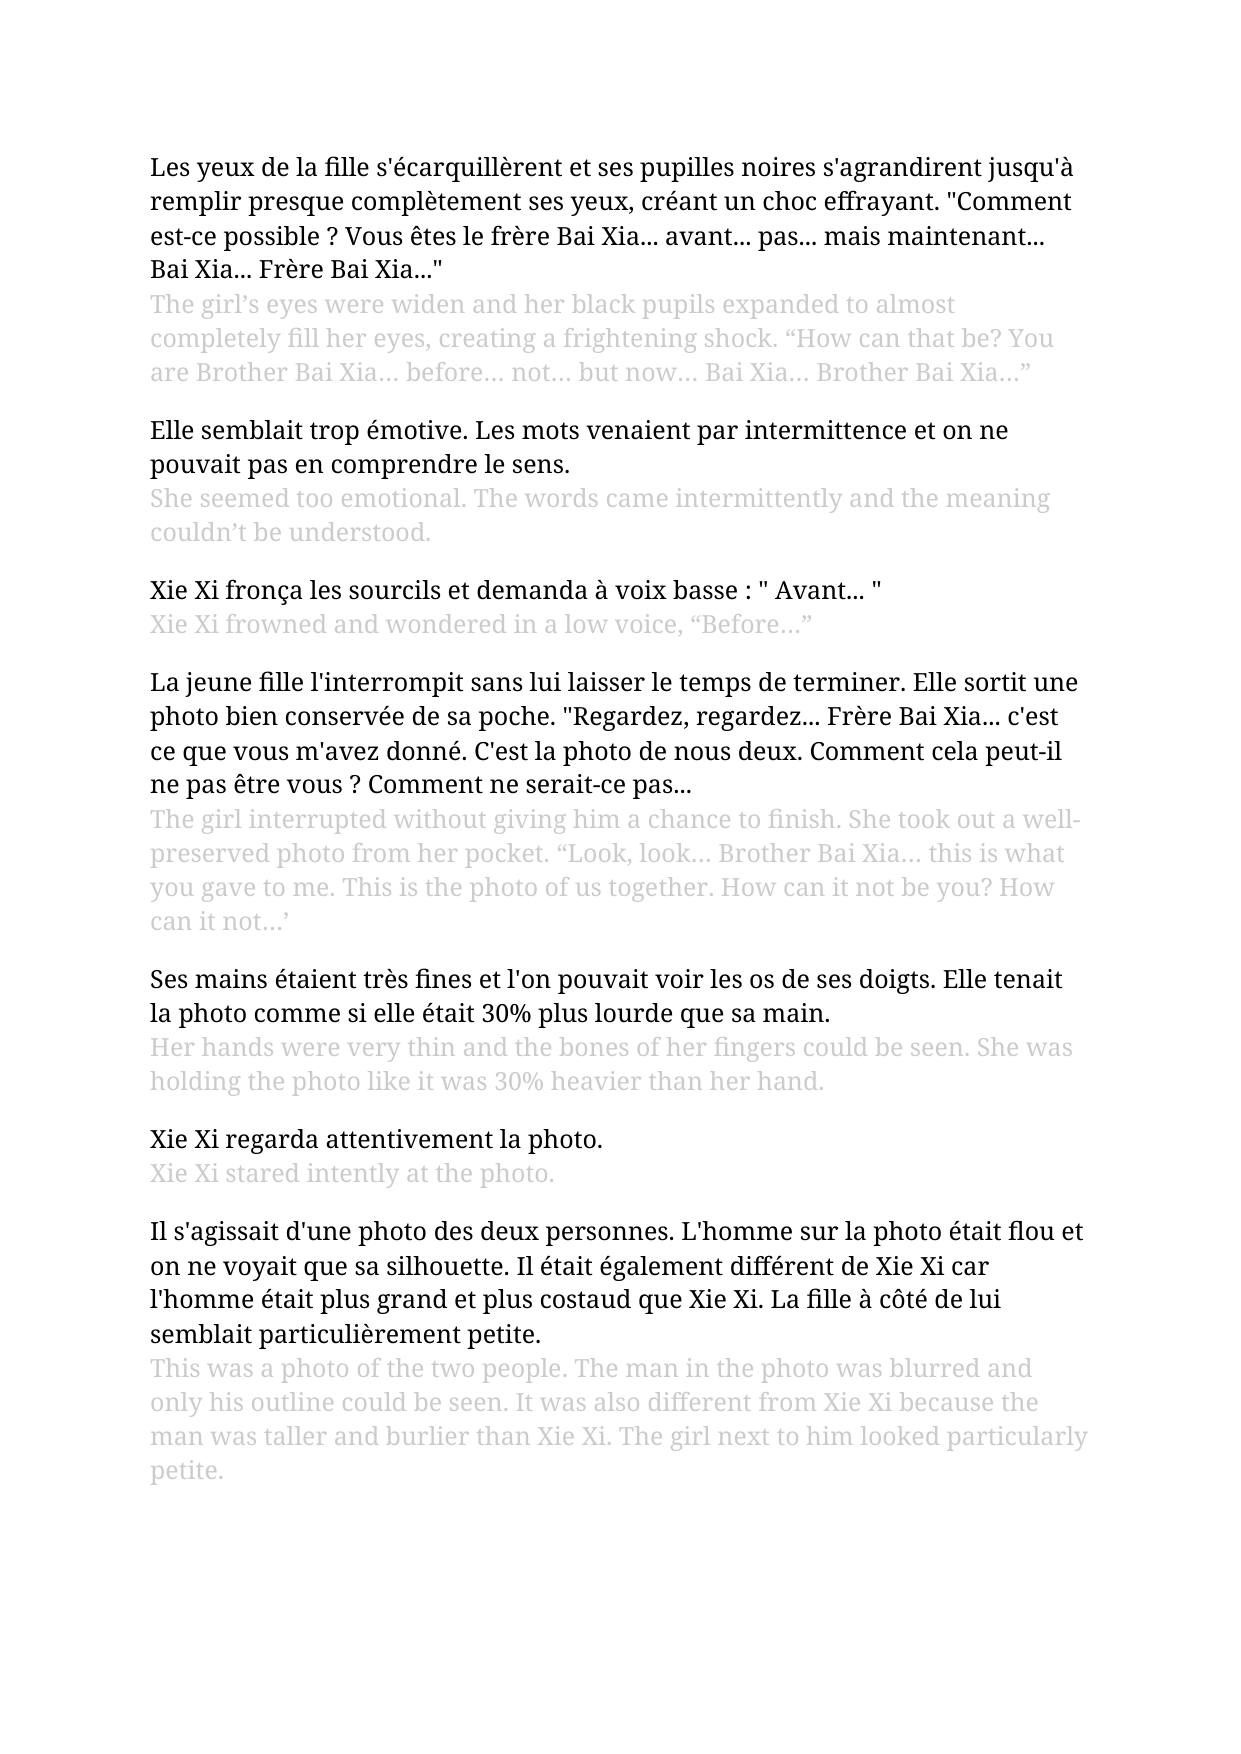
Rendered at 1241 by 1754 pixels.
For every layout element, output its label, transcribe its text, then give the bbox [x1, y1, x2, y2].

text Her hands were very thin and the bones of her fingers could be seen. She was holding the photo like it was 30% heavier than her hand. [150, 1030, 1090, 1098]
text This was a photo of the two people. The man in the photo was blurred and only his outline could be seen. It was also different from Xie Xi because the man was taller and burlier than Xie Xi. The girl next to him looked particularly petite. [150, 1350, 1090, 1487]
text The girl’s eyes were widen and her black pupils expanded to almost completely fill her eyes, creating a frightening shock. “How can that be? You are Brother Bai Xia… before… not… but now… Bai Xia… Brother Bai Xia…” [150, 286, 1090, 388]
text Xie Xi regarda attentivement la photo. [150, 1122, 1090, 1156]
text Xie Xi fronça les sourcils et demanda à voix basse : " Avant... " [150, 573, 1090, 607]
text Il s'agissait d'une photo des deux personnes. L'homme sur la photo était flou et on ne voyait que sa silhouette. Il était également différent de Xie Xi car l'homme était plus grand et plus costaud que Xie Xi. La fille à côté de lui semblait particulièrement petite. [150, 1214, 1090, 1350]
text Ses mains étaient très fines et l'on pouvait voir les os de ses doigts. Elle tenait la photo comme si elle était 30% plus lourde que sa main. [150, 962, 1090, 1030]
text La jeune fille l'interrompit sans lui laisser le temps de terminer. Elle sortit une photo bien conservée de sa poche. "Regardez, regardez... Frère Bai Xia... c'est ce que vous m'avez donné. C'est la photo de nous deux. Comment cela peut-il ne pas être vous ? Comment ne serait-ce pas... [150, 665, 1090, 801]
text Xie Xi frowned and wondered in a low voice, “Before…” [150, 607, 1090, 641]
text Les yeux de la fille s'écarquillèrent et ses pupilles noires s'agrandirent jusqu'à remplir presque complètement ses yeux, créant un choc effrayant. "Comment est-ce possible ? Vous êtes le frère Bai Xia... avant... pas... mais maintenant... Bai Xia... Frère Bai Xia..." [150, 150, 1090, 286]
text Elle semblait trop émotive. Les mots venaient par intermittence et on ne pouvait pas en comprendre le sens. [150, 412, 1090, 481]
text Xie Xi stared intently at the photo. [150, 1156, 1090, 1190]
text She seemed too emotional. The words came intermittently and the meaning couldn’t be understood. [150, 481, 1090, 549]
text The girl interrupted without giving him a chance to finish. She took out a well-preserved photo from her pocket. “Look, look… Brother Bai Xia… this is what you gave to me. This is the photo of us together. How can it not be you? How can it not…’ [150, 801, 1090, 937]
